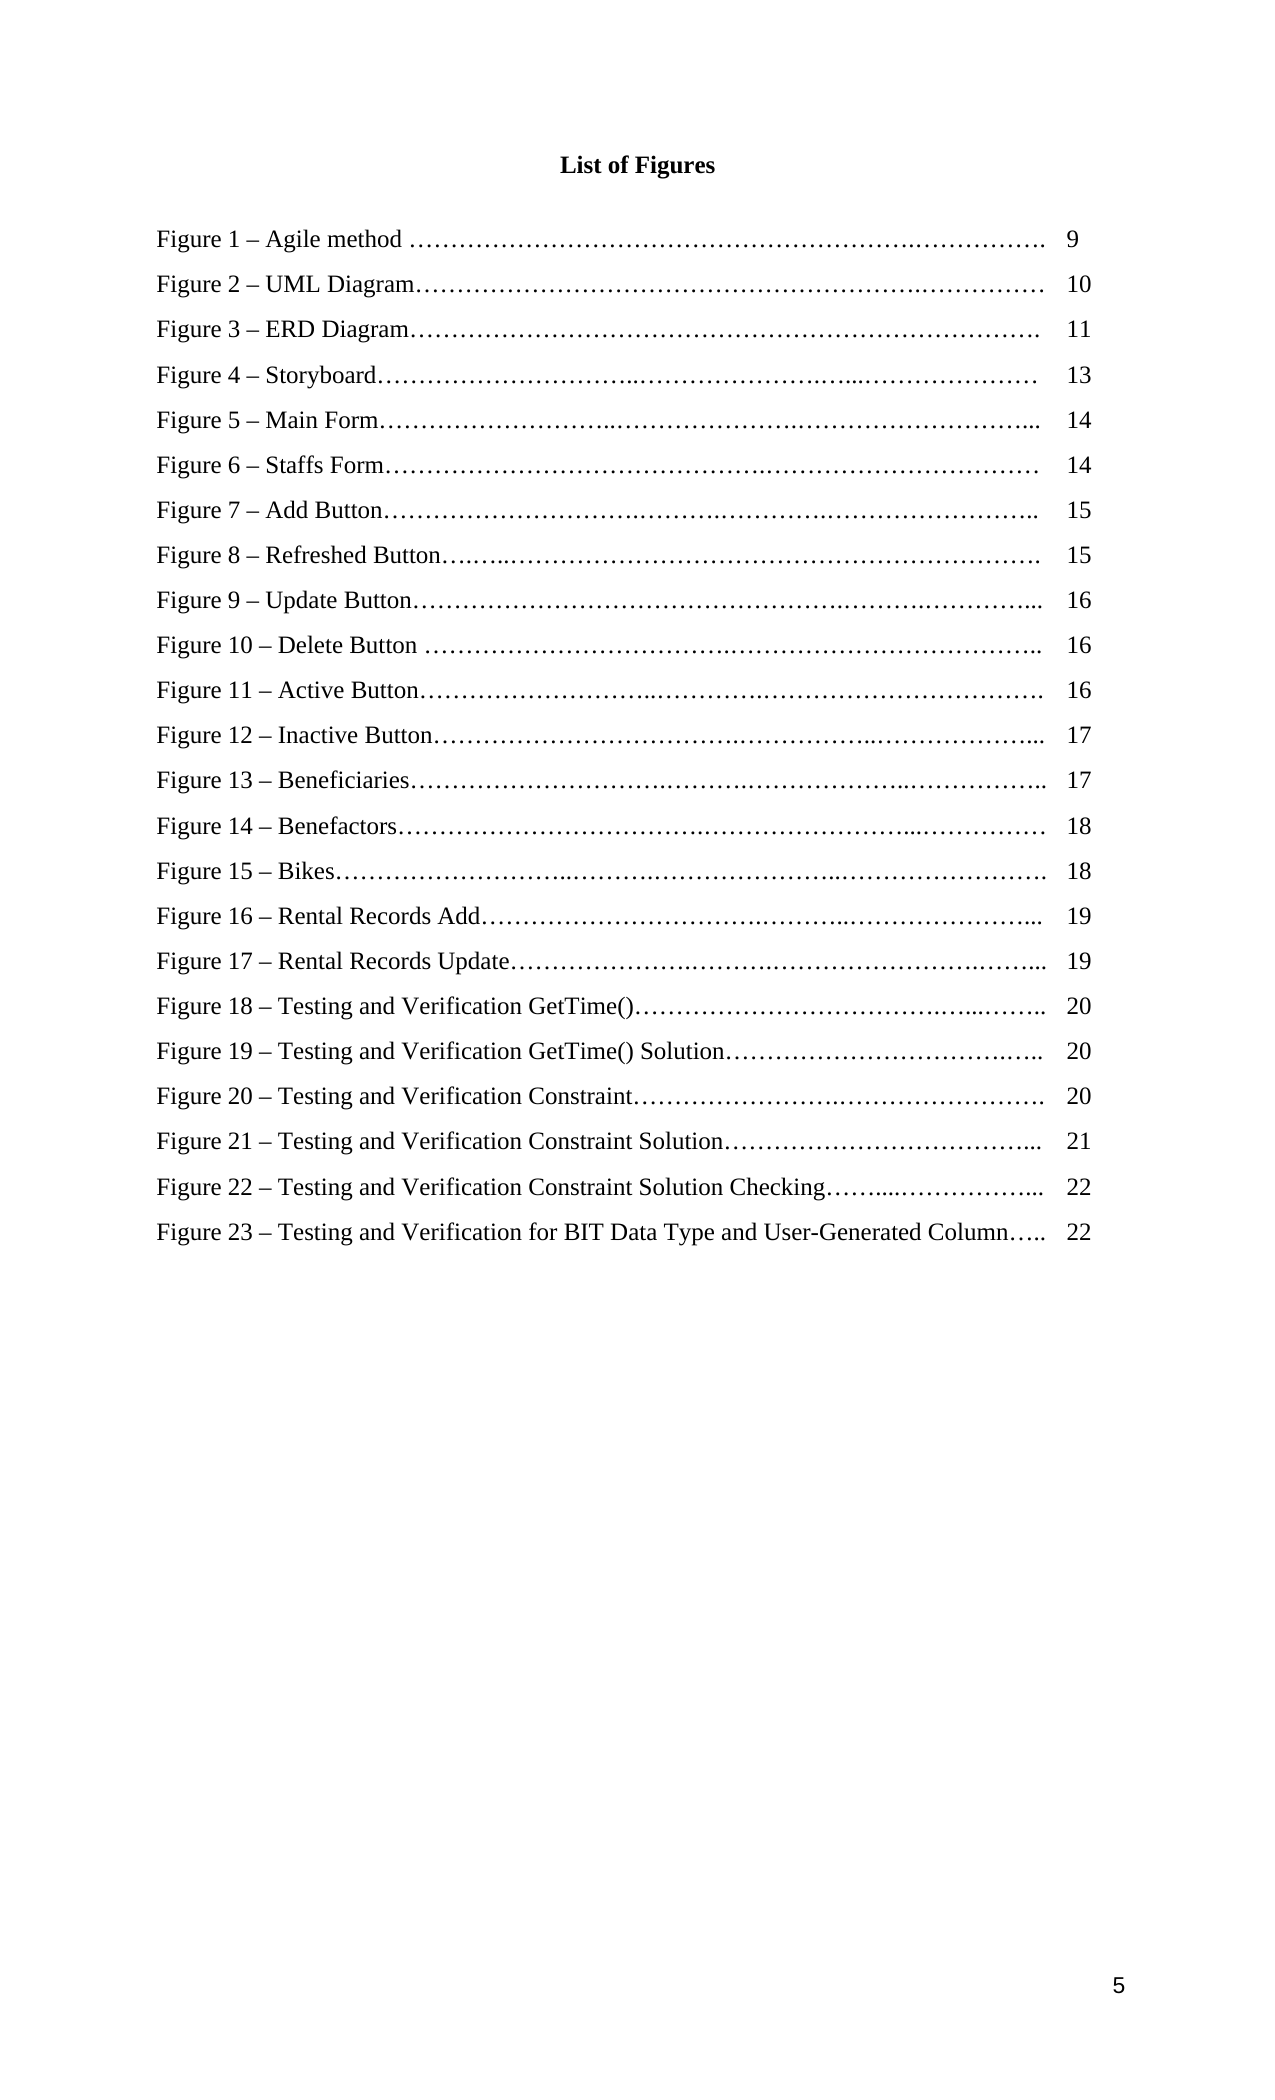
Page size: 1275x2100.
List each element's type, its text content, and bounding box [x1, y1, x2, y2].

table_cell Figure 3 – ERD Diagram…………………………………………………………………. [150, 308, 1054, 353]
table_cell Figure 23 – Testing and Verification for BIT Data Type and User-Generated Column….. [150, 1210, 1054, 1256]
table_cell 21 [1054, 1120, 1147, 1165]
table_cell Figure 16 – Rental Records Add…………………………….………..…………………... [150, 895, 1054, 940]
text List of Figures [150, 150, 1125, 179]
table_cell Figure 17 – Rental Records Update………………….……….…………………….……... [150, 940, 1054, 985]
table_cell Figure 2 – UML Diagram…………………………………………………….…………… [150, 263, 1054, 308]
table_cell 22 [1054, 1165, 1147, 1210]
table_header Figure 1 – Agile method …………………………………………………….……………. [150, 218, 1054, 263]
table_cell Figure 21 – Testing and Verification Constraint Solution………………………………... [150, 1120, 1054, 1165]
table_cell 16 [1054, 579, 1147, 624]
table_cell 10 [1054, 263, 1147, 308]
table_cell 20 [1054, 1030, 1147, 1075]
table_cell Figure 9 – Update Button…………………………………………….……….…………... [150, 579, 1054, 624]
table_cell Figure 8 – Refreshed Button….…..………………………………………………………. [150, 534, 1054, 579]
table_cell Figure 10 – Delete Button ……………………………….……………………………….. [150, 624, 1054, 669]
table_header 9 [1054, 218, 1147, 263]
table_cell Figure 7 – Add Button………………………….……….………….…………………….. [150, 489, 1054, 534]
table_cell Figure 14 – Benefactors……………………………….……………………...…………… [150, 805, 1054, 849]
table_cell 18 [1054, 850, 1147, 895]
table_cell 15 [1054, 534, 1147, 579]
table_cell Figure 6 – Staffs Form……………………………………….…………………………… [150, 444, 1054, 489]
table_cell Figure 13 – Beneficiaries………………………….……….………………..…………….. [150, 759, 1054, 804]
table_cell 16 [1054, 669, 1147, 714]
table_cell 17 [1054, 759, 1147, 804]
table_cell 19 [1054, 895, 1147, 940]
table_cell 22 [1054, 1210, 1147, 1256]
table_cell 17 [1054, 714, 1147, 759]
table_cell Figure 22 – Testing and Verification Constraint Solution Checking……....……………... [150, 1165, 1054, 1210]
table_cell Figure 11 – Active Button………………………..………….……………………………. [150, 669, 1054, 714]
table_cell 15 [1054, 489, 1147, 534]
table_cell 18 [1054, 805, 1147, 849]
table_cell 13 [1054, 354, 1147, 398]
table_cell 20 [1054, 1075, 1147, 1120]
table_cell Figure 20 – Testing and Verification Constraint…………………….……………………. [150, 1075, 1054, 1120]
table_cell 14 [1054, 444, 1147, 489]
table_cell Figure 18 – Testing and Verification GetTime()……………………………….…...…….. [150, 985, 1054, 1030]
table_cell 14 [1054, 399, 1147, 444]
table_cell Figure 19 – Testing and Verification GetTime() Solution…………………………….….. [150, 1030, 1054, 1075]
table_cell Figure 5 – Main Form………………………..………………….………………………... [150, 399, 1054, 444]
table_cell 20 [1054, 985, 1147, 1030]
table_cell 16 [1054, 624, 1147, 669]
table_cell Figure 15 – Bikes………………………..……….…………………..……………………. [150, 850, 1054, 895]
table_cell 11 [1054, 308, 1147, 353]
table_cell Figure 4 – Storyboard…………………………..………………….…...………………… [150, 354, 1054, 398]
table_cell Figure 12 – Inactive Button……………………………….……………..………………... [150, 714, 1054, 759]
table_cell 19 [1054, 940, 1147, 985]
